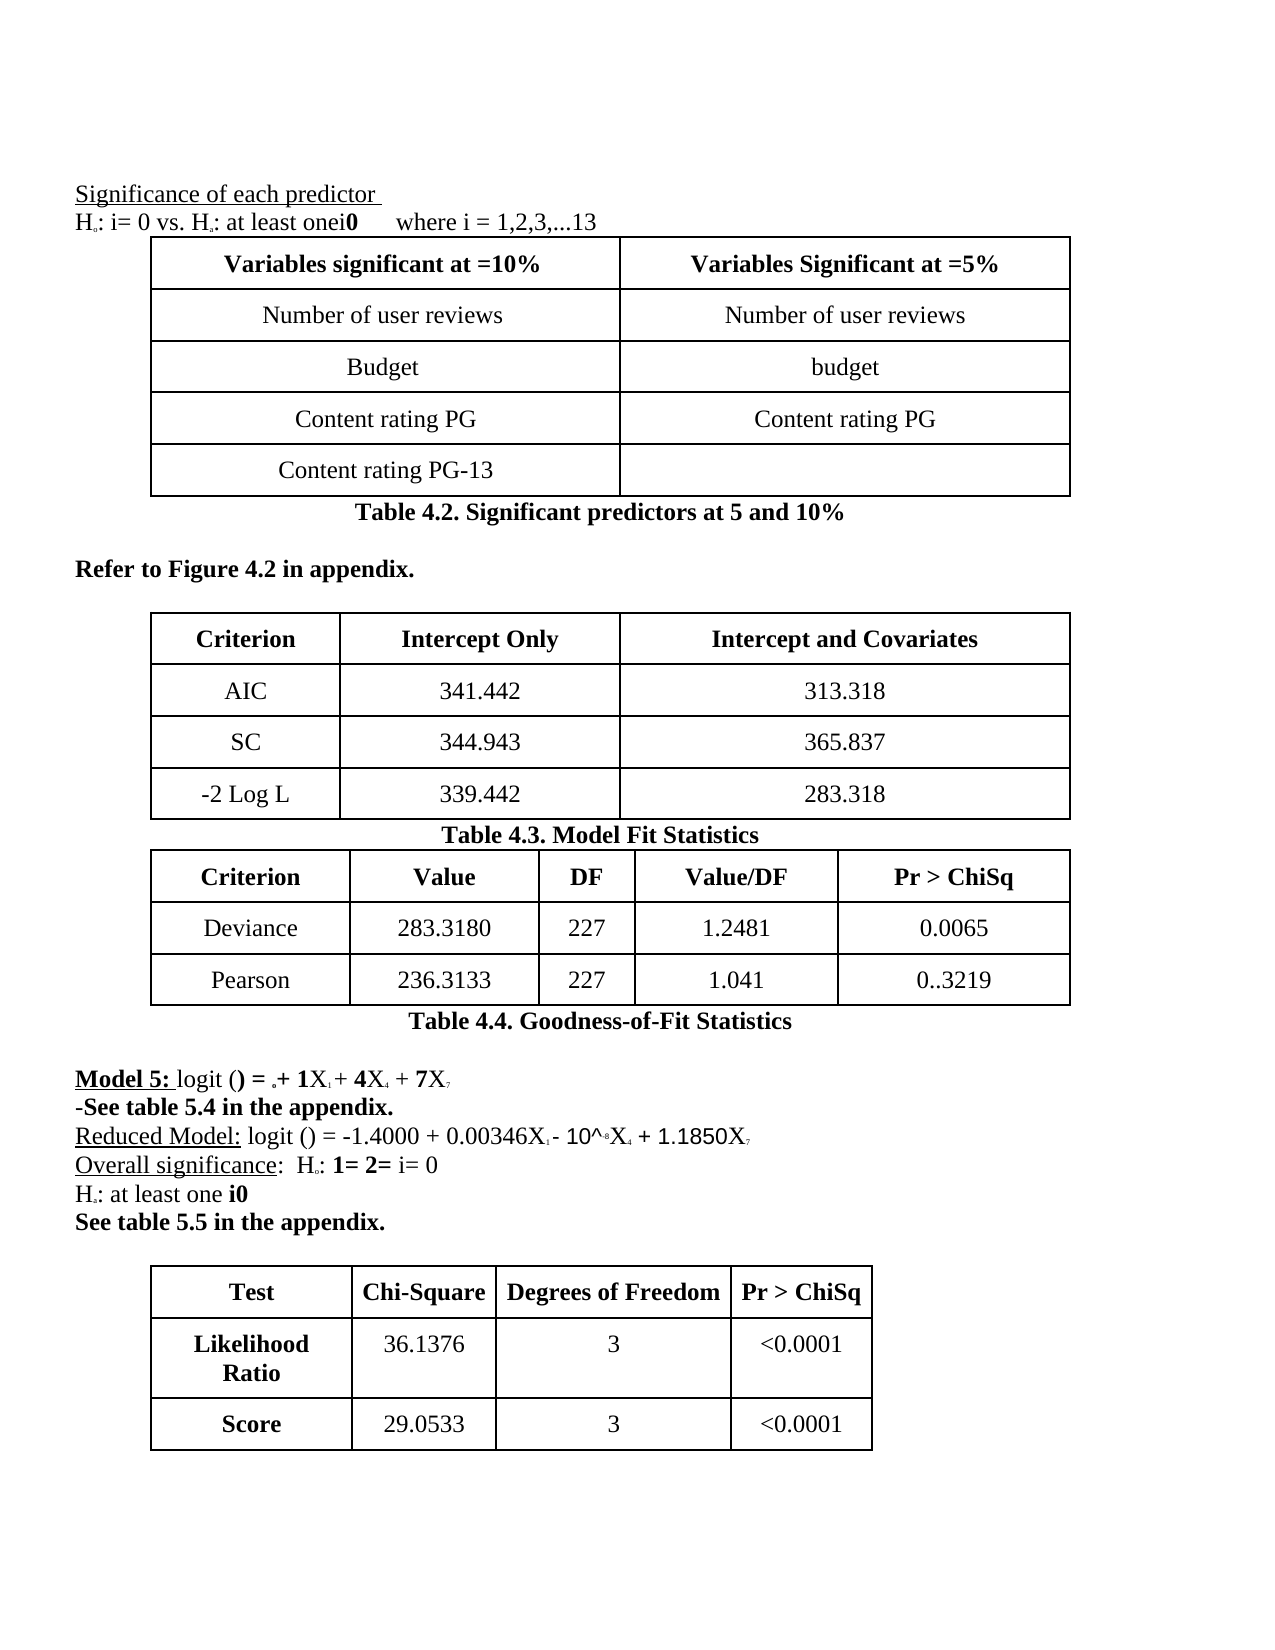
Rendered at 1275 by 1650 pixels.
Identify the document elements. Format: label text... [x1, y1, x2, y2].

text Significance of each predictor [75, 179, 1125, 207]
text Table 4.2. Significant predictors at 5 and 10% [75, 497, 1125, 525]
table_cell 344.943 [341, 717, 619, 767]
text Reduced Model: logit () = -1.4000 + 0.00346X1 - 10^-8X4 + 1.1850X7 [75, 1121, 1125, 1150]
table_cell 283.318 [621, 769, 1069, 818]
table_cell 1.2481 [636, 903, 837, 952]
table_cell 29.0533 [353, 1399, 495, 1449]
table_header Test [152, 1267, 351, 1317]
table_header Criterion [152, 614, 339, 663]
table_header Degrees of Freedom [497, 1267, 730, 1317]
table_cell Likelihood Ratio [152, 1319, 351, 1397]
table_cell <0.0001 [732, 1399, 871, 1449]
text Ha: at least one i0 [75, 1179, 1125, 1207]
table_cell Content rating PG [152, 393, 619, 443]
table_cell [621, 445, 1069, 494]
table_cell Score [152, 1399, 351, 1449]
text Ho: i= 0 vs. Ha: at least onei0 where i = 1,2,3,...13 [75, 207, 1125, 236]
table_cell 3 [497, 1319, 730, 1397]
table_cell Number of user reviews [621, 290, 1069, 339]
table_cell 227 [540, 903, 634, 952]
table_header Value [351, 851, 538, 901]
table_cell Number of user reviews [152, 290, 619, 339]
table_cell 339.442 [341, 769, 619, 818]
table_header Pr > ChiSq [839, 851, 1069, 901]
text Overall significance: Ho: 1= 2= i= 0 [75, 1150, 1125, 1179]
table_header Variables Significant at =5% [621, 238, 1069, 288]
table_header Intercept Only [341, 614, 619, 663]
table_cell budget [621, 342, 1069, 391]
table_cell Deviance [152, 903, 349, 952]
table_cell -2 Log L [152, 769, 339, 818]
table_header Value/DF [636, 851, 837, 901]
table_cell Budget [152, 342, 619, 391]
table_cell 236.3133 [351, 955, 538, 1004]
table_header Intercept and Covariates [621, 614, 1069, 663]
text Refer to Figure 4.2 in appendix. [75, 554, 1125, 583]
table_header Criterion [152, 851, 349, 901]
table_cell 36.1376 [353, 1319, 495, 1397]
table_cell SC [152, 717, 339, 767]
table_header Chi-Square [353, 1267, 495, 1317]
table_cell 283.3180 [351, 903, 538, 952]
table_cell Pearson [152, 955, 349, 1004]
table_cell Content rating PG [621, 393, 1069, 443]
text Table 4.3. Model Fit Statistics [75, 820, 1125, 849]
text See table 5.5 in the appendix. [75, 1207, 1125, 1236]
table_cell <0.0001 [732, 1319, 871, 1397]
table_header Pr > ChiSq [732, 1267, 871, 1317]
table_cell 3 [497, 1399, 730, 1449]
table_cell Content rating PG-13 [152, 445, 619, 494]
table_header Variables significant at =10% [152, 238, 619, 288]
table_cell 227 [540, 955, 634, 1004]
table_header DF [540, 851, 634, 901]
table_cell 0..3219 [839, 955, 1069, 1004]
text -See table 5.4 in the appendix. [75, 1092, 1125, 1121]
table_cell 0.0065 [839, 903, 1069, 952]
table_cell 1.041 [636, 955, 837, 1004]
text Table 4.4. Goodness-of-Fit Statistics [75, 1006, 1125, 1035]
table_cell 341.442 [341, 665, 619, 715]
table_cell AIC [152, 665, 339, 715]
table_cell 365.837 [621, 717, 1069, 767]
table_cell 313.318 [621, 665, 1069, 715]
text Model 5: logit () = o+ 1X1 + 4X4 + 7X7 [75, 1064, 1125, 1092]
